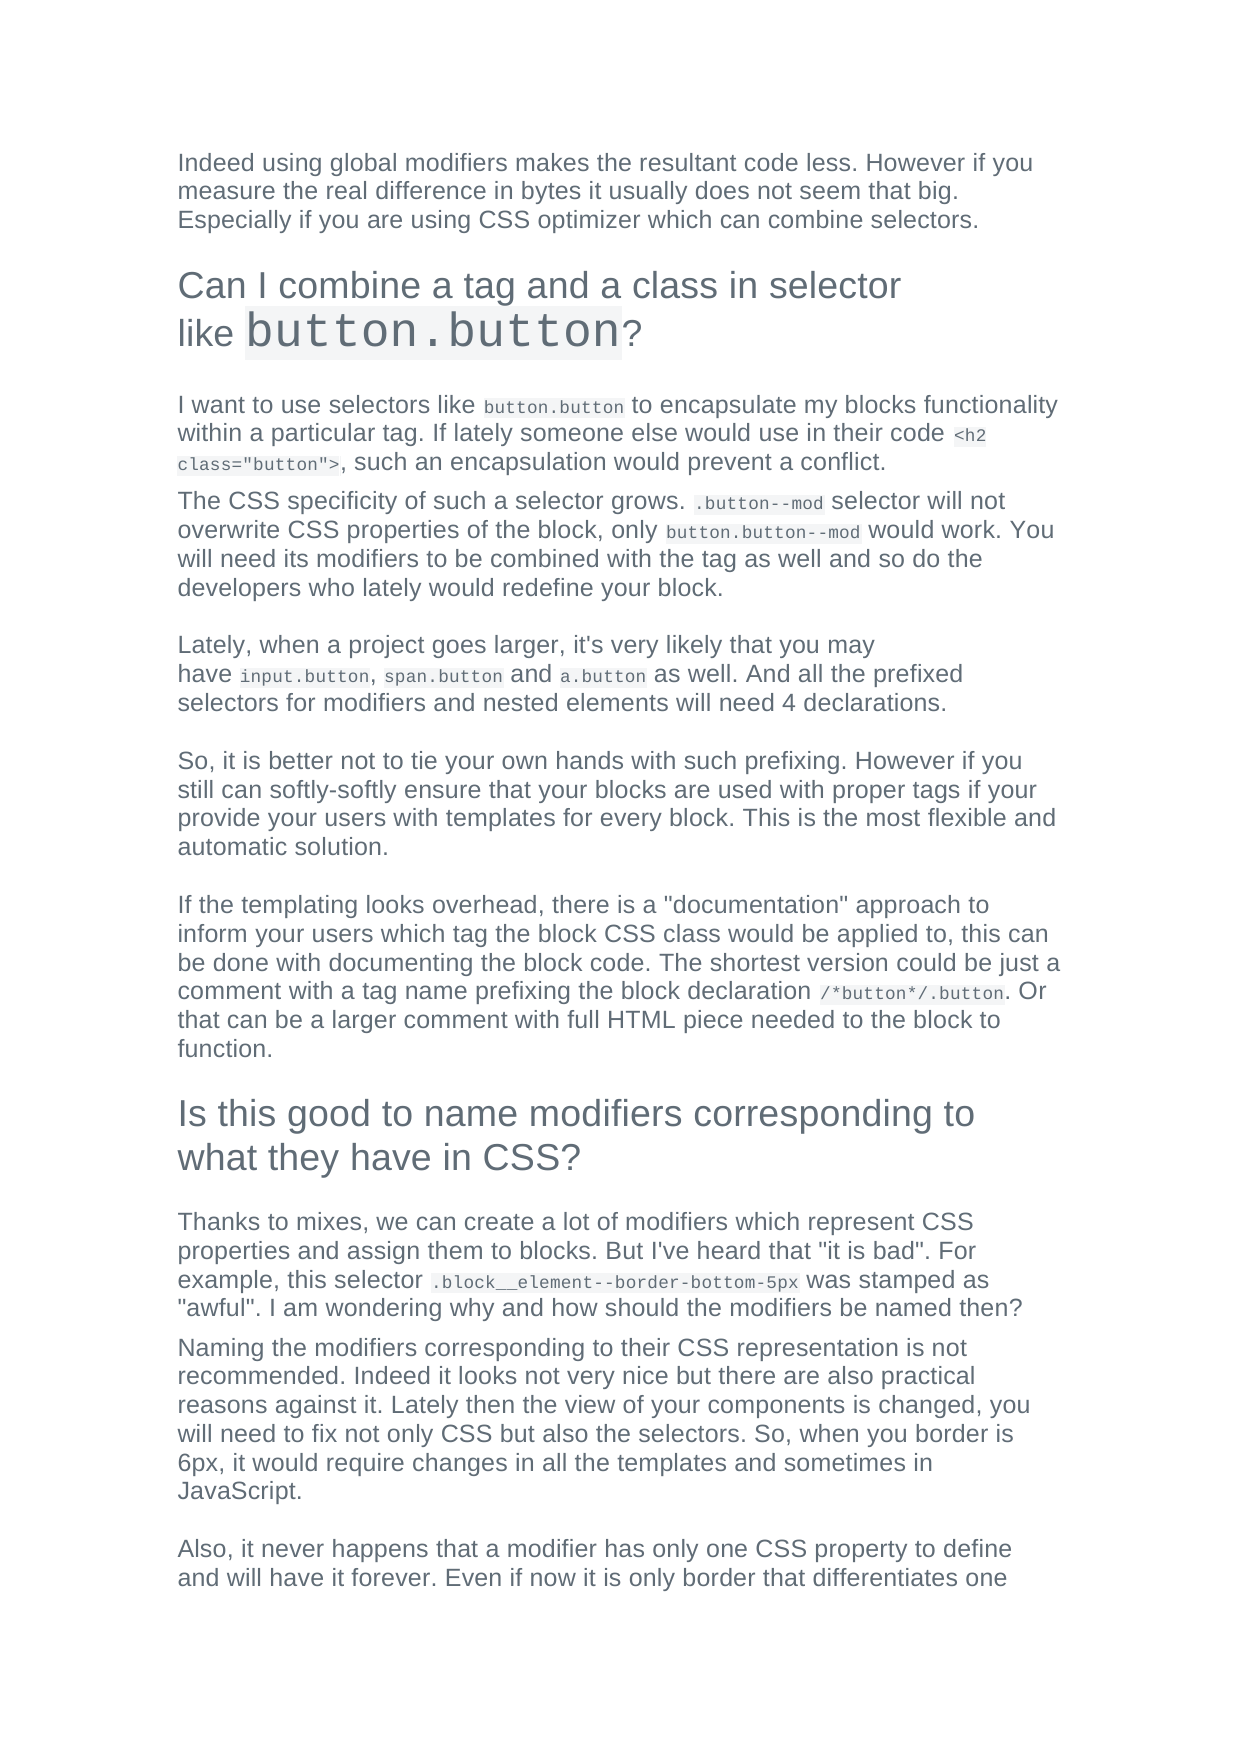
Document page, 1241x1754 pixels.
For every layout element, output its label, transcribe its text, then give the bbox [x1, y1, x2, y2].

text Indeed using global modifiers makes the resultant code less. However if you measure the real difference in bytes it usually does not seem that big. Especially if you are using CSS optimizer which can combine selectors. [177, 148, 1063, 234]
text Is this good to name modifiers corresponding to what they have in CSS? [177, 1092, 1063, 1178]
text I want to use selectors like button.button to encapsulate my blocks functionality within a particular tag. If lately someone else would use in their code <h2 class="button">, such an encapsulation would prevent a conflict. [177, 389, 1063, 476]
text Naming the modifiers corresponding to their CSS representation is not recommended. Indeed it looks not very nice but there are also practical reasons against it. Lately then the view of your components is changed, you will need to fix not only CSS but also the selectors. So, when you border is 6px, it would require changes in all the templates and sometimes in JavaScript. [177, 1332, 1063, 1505]
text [177, 1534, 1063, 1592]
text The CSS specificity of such a selector grows. .button--mod selector will not overwrite CSS properties of the block, only button.button--mod would work. You will need its modifiers to be combined with the tag as well and so do the developers who lately would redefine your block. [177, 486, 1063, 601]
text If the templating looks overhead, there is a "documentation" approach to inform your users which tag the block CSS class would be applied to, this can be done with documenting the block code. The shortest version could be just a comment with a tag name prefixing the block declaration /*button*/.button. Or that can be a larger comment with full HTML piece needed to the block to function. [177, 890, 1063, 1062]
text Can I combine a tag and a class in selector like button.button? [177, 263, 1063, 360]
text Lately, when a project goes larger, it's very likely that you may have input.button, span.button and a.button as well. And all the prefixed selectors for modifiers and nested elements will need 4 declarations. [177, 630, 1063, 717]
text Thanks to mixes, we can create a lot of modifiers which represent CSS properties and assign them to blocks. But I've heard that "it is bad". For example, this selector .block__element--border-bottom-5px was stamped as "awful". I am wondering why and how should the modifiers be named then? [177, 1207, 1063, 1322]
text So, it is better not to tie your own hands with such prefixing. However if you still can softly-softly ensure that your blocks are used with proper tags if your provide your users with templates for every block. This is the most flexible and automatic solution. [177, 746, 1063, 861]
